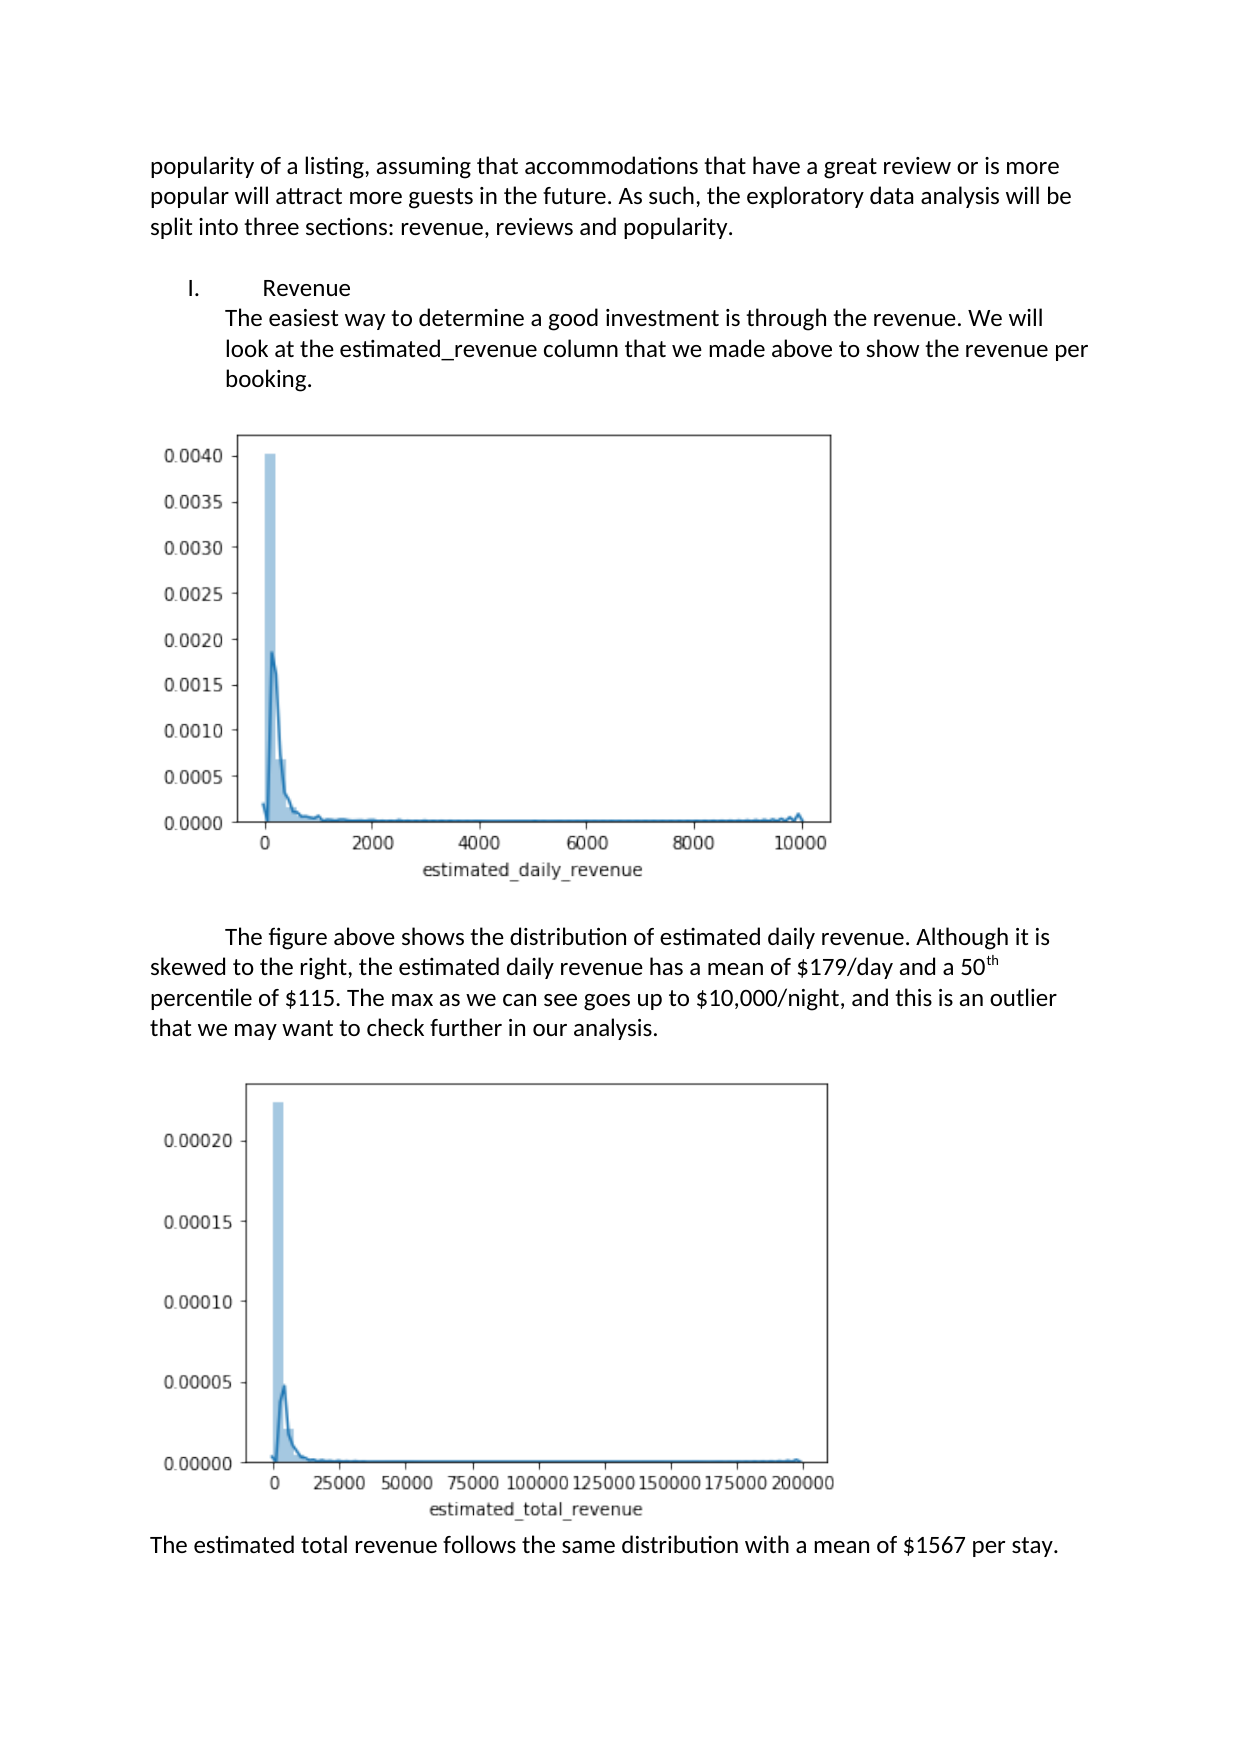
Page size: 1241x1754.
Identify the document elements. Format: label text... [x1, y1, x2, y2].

picture [150, 424, 841, 891]
text The estimated total revenue follows the same distribution with a mean of $1567 per stay. [150, 1530, 1090, 1560]
text The figure above shows the distribution of estimated daily revenue. Although it is skewed to the right, the estimated daily revenue has a mean of $179/day and a 50th percentile of $115. The max as we can see goes up to $10,000/night, and this is an outlier that we may want to check further in our analysis. [150, 921, 1090, 1043]
picture [150, 1073, 848, 1530]
text popularity of a listing, assuming that accommodations that have a great review or is more popular will attract more guests in the future. As such, the exploratory data analysis will be split into three sections: revenue, reviews and popularity. [150, 150, 1090, 242]
list Revenue [187, 272, 1090, 303]
text The easiest way to determine a good investment is through the revenue. We will look at the estimated_revenue column that we made above to show the revenue per booking. [225, 303, 1090, 394]
